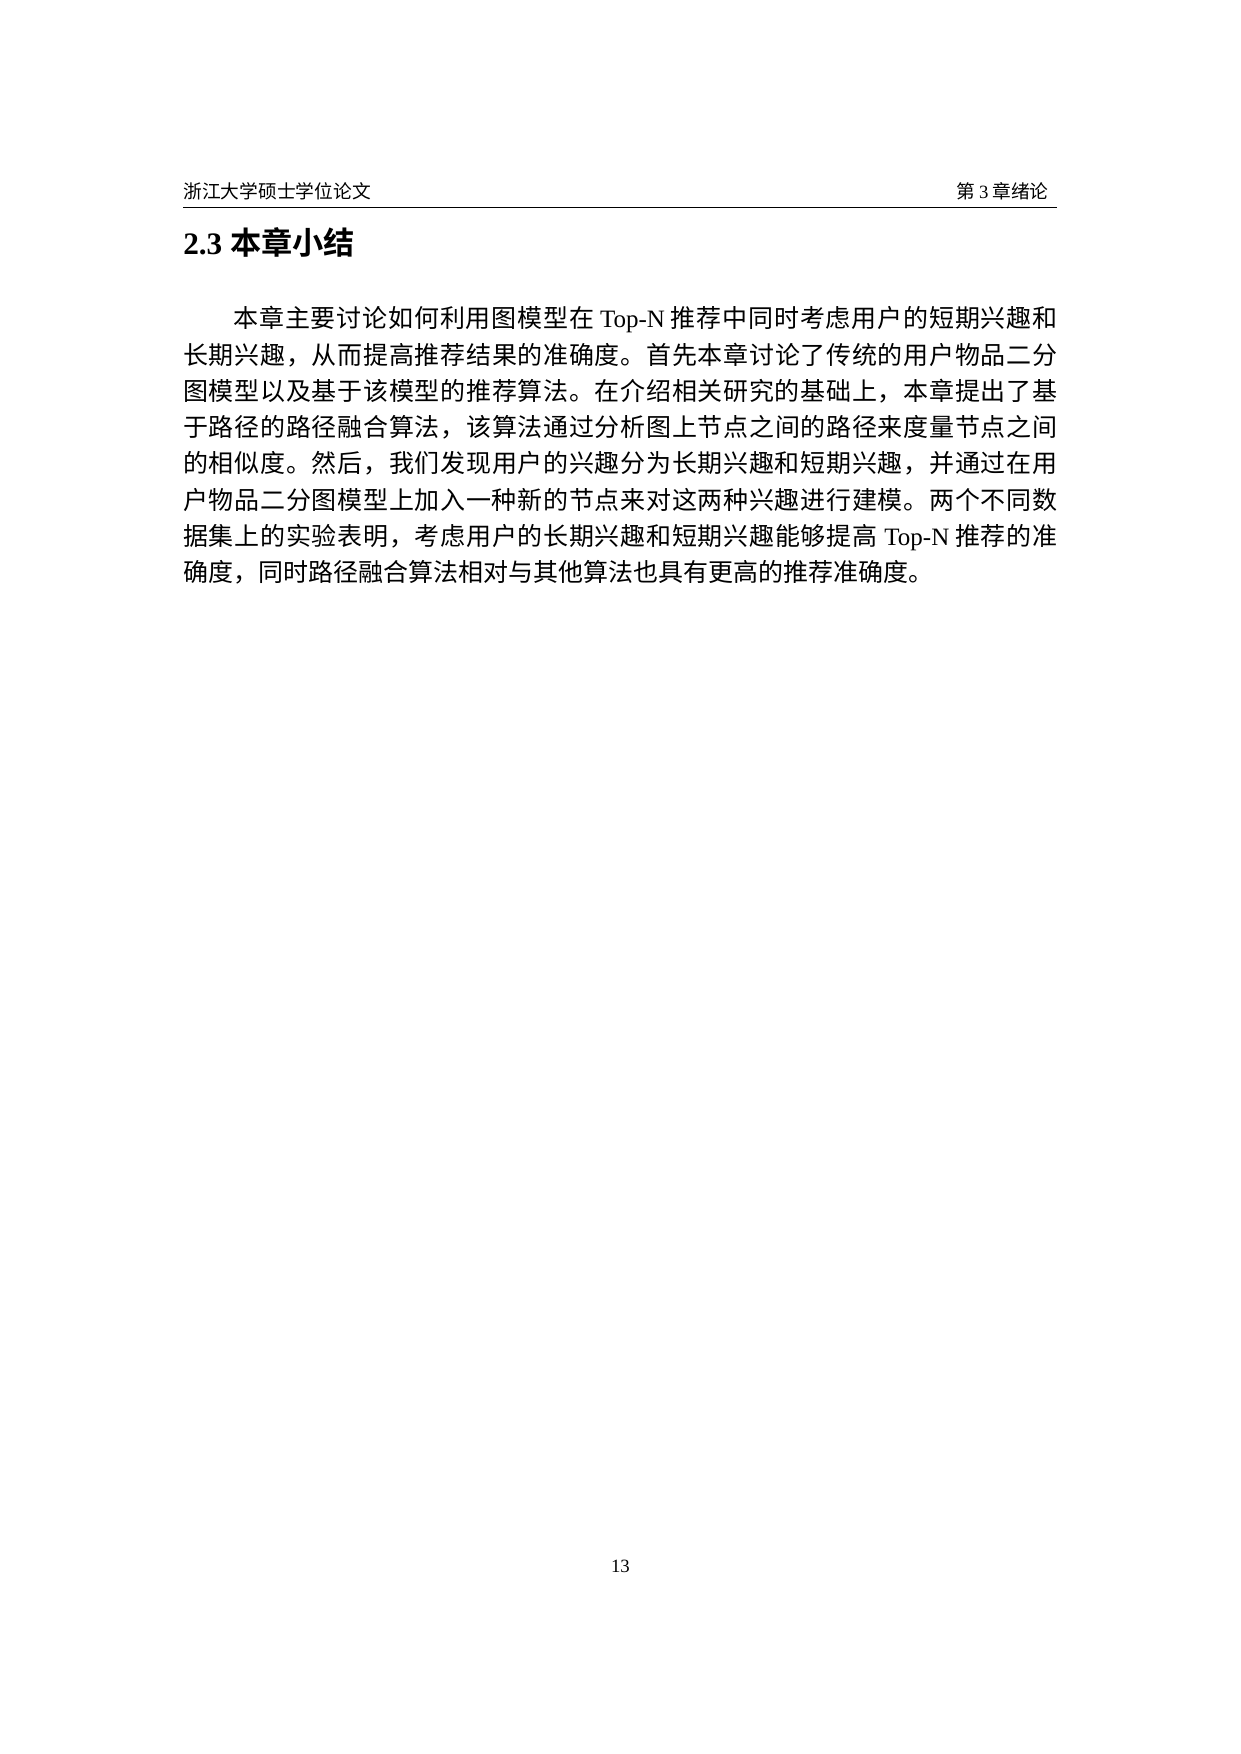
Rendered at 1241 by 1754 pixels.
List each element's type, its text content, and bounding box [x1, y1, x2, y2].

text 本章主要讨论如何利用图模型在Top-N推荐中同时考虑用户的短期兴趣和长期兴趣，从而提高推荐结果的准确度。首先本章讨论了传统的用户物品二分图模型以及基于该模型的推荐算法。在介绍相关研究的基础上，本章提出了基于路径的路径融合算法，该算法通过分析图上节点之间的路径来度量节点之间的相似度。然后，我们发现用户的兴趣分为长期兴趣和短期兴趣，并通过在用户物品二分图模型上加入一种新的节点来对这两种兴趣进行建模。两个不同数据集上的实验表明，考虑用户的长期兴趣和短期兴趣能够提高Top-N推荐的准确度，同时路径融合算法相对与其他算法也具有更高的推荐准确度。 [183, 299, 1057, 589]
subtitle 本章小结 [183, 218, 1057, 264]
